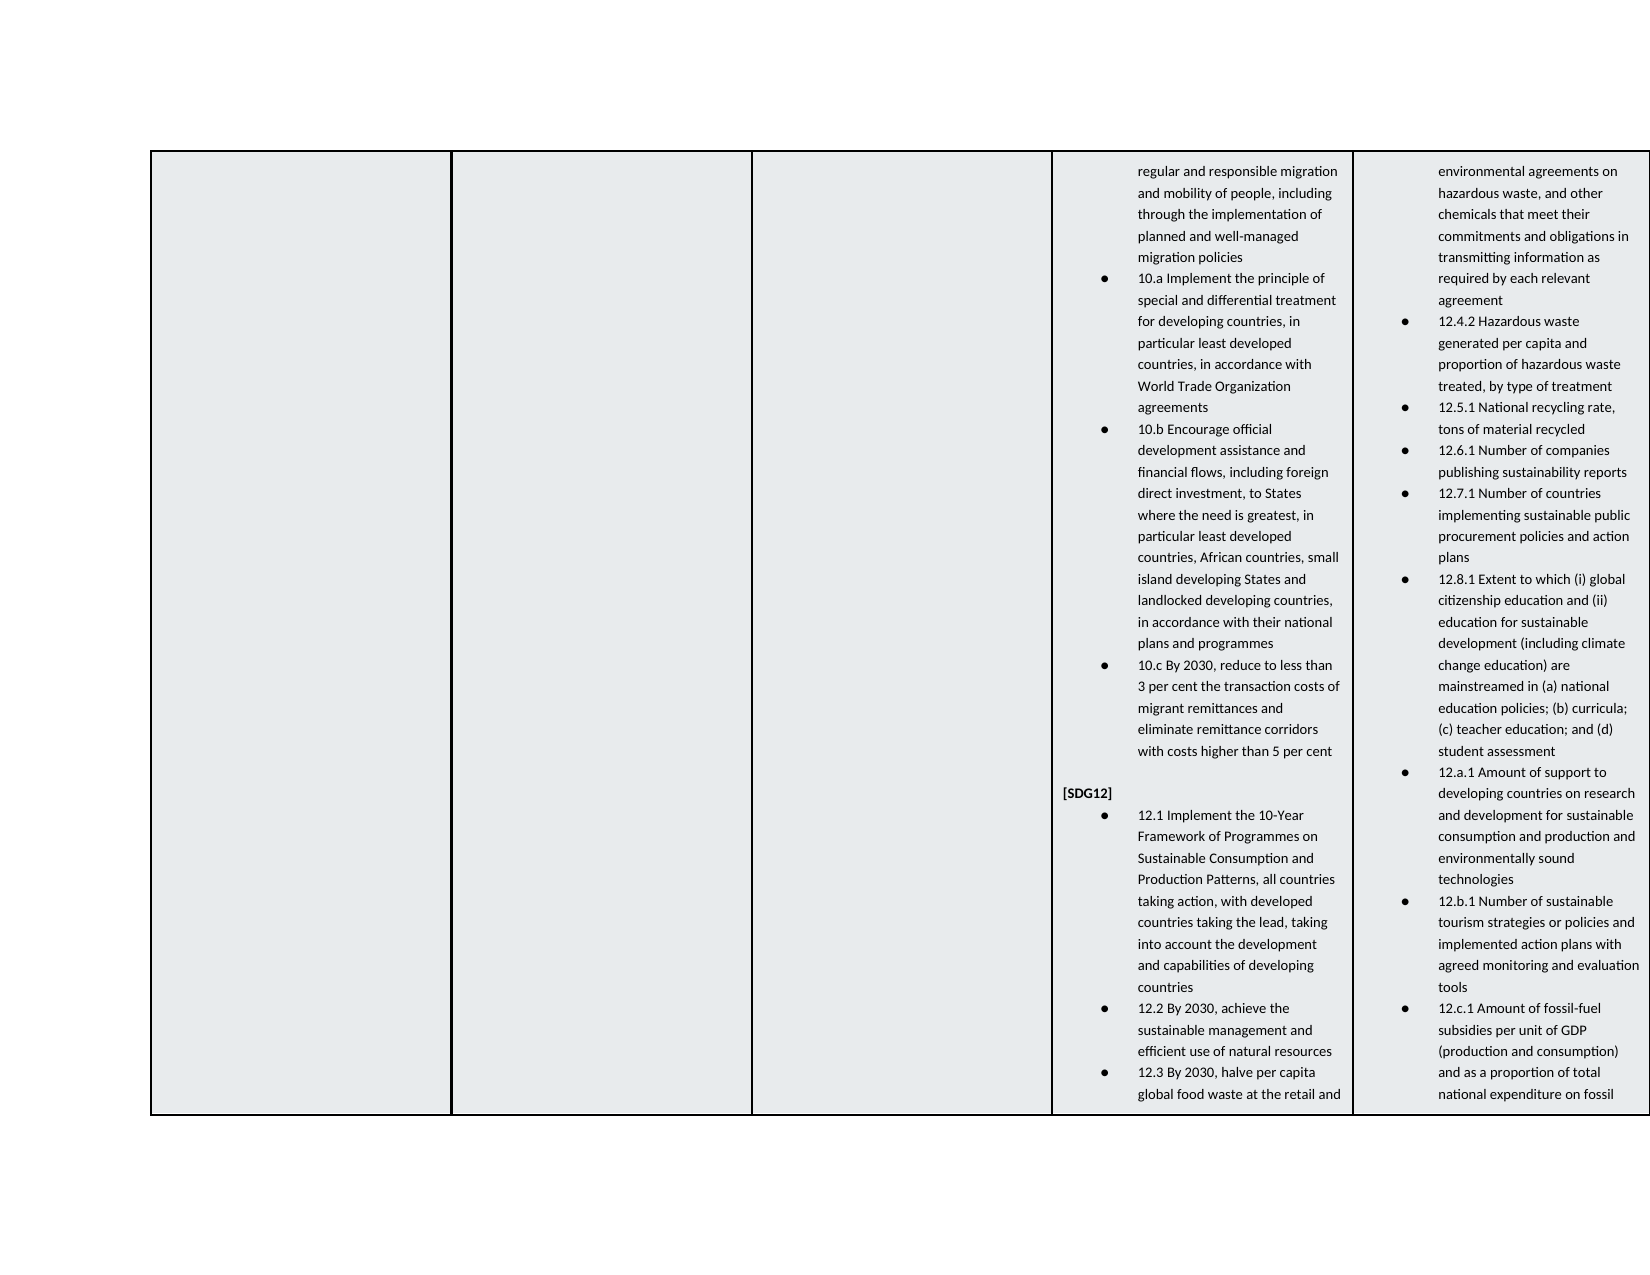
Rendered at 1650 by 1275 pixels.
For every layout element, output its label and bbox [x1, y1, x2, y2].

table_cell [753, 152, 1051, 1113]
table_cell [1354, 152, 1649, 1113]
table_cell [152, 152, 450, 1113]
table_cell [453, 152, 751, 1113]
table_cell [1053, 152, 1352, 1113]
